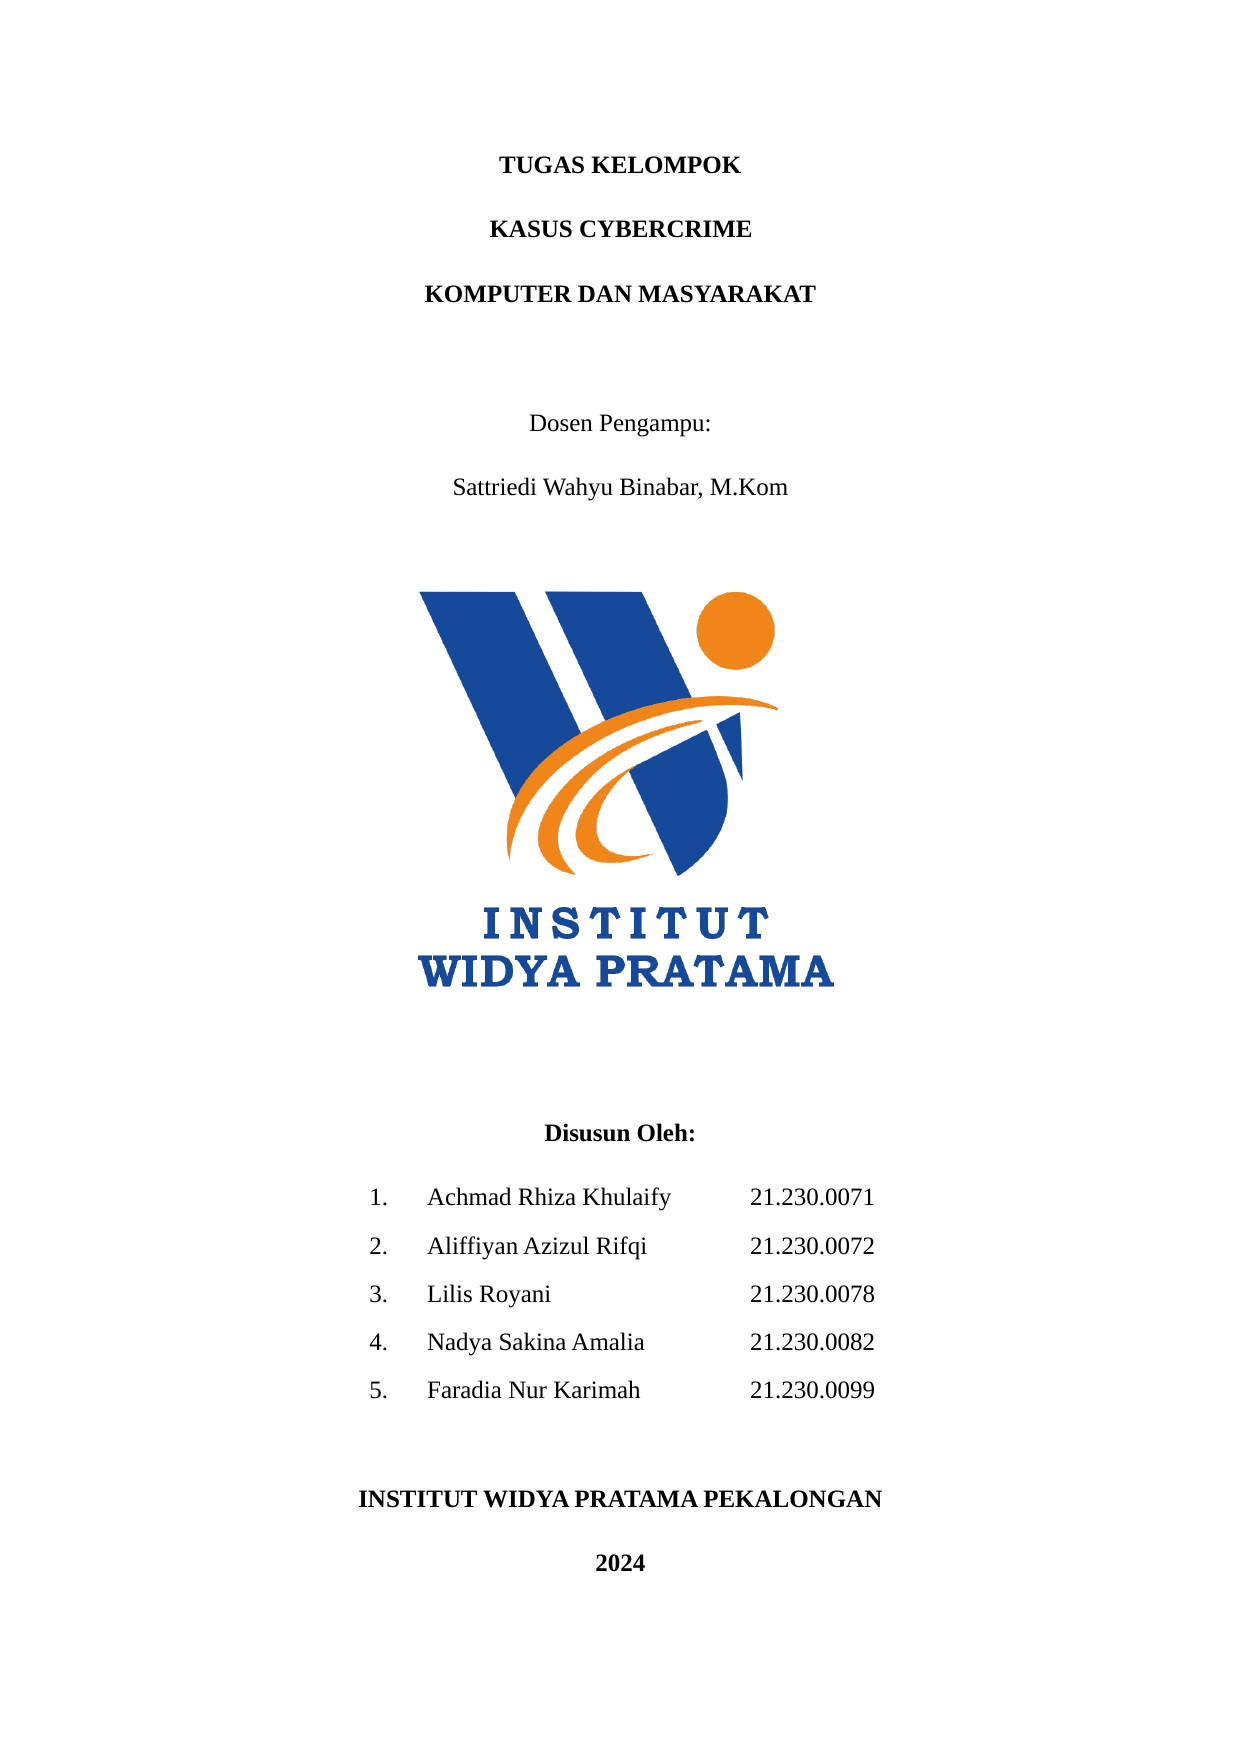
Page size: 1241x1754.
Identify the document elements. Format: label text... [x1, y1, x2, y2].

list Achmad Rhiza Khulaify 21.230.0071 [369, 1182, 959, 1211]
text KASUS CYBERCRIME [150, 214, 959, 243]
text Sattriedi Wahyu Binabar, M.Kom [282, 472, 959, 501]
subtitle 2024 [282, 1548, 959, 1577]
text Dosen Pengampu: [282, 408, 959, 437]
subtitle TUGAS KELOMPOK [282, 150, 958, 179]
list Nadya Sakina Amalia 21.230.0082 [369, 1327, 959, 1356]
picture [418, 591, 834, 987]
list Lilis Royani 21.230.0078 [369, 1279, 959, 1308]
list Aliffiyan Azizul Rifqi 21.230.0072 [369, 1231, 959, 1259]
text INSTITUT WIDYA PRATAMA PEKALONGAN [358, 1484, 959, 1512]
text Disusun Oleh: [282, 1118, 959, 1147]
text KOMPUTER DAN MASYARAKAT [424, 279, 959, 308]
list Faradia Nur Karimah 21.230.0099 [369, 1375, 959, 1404]
